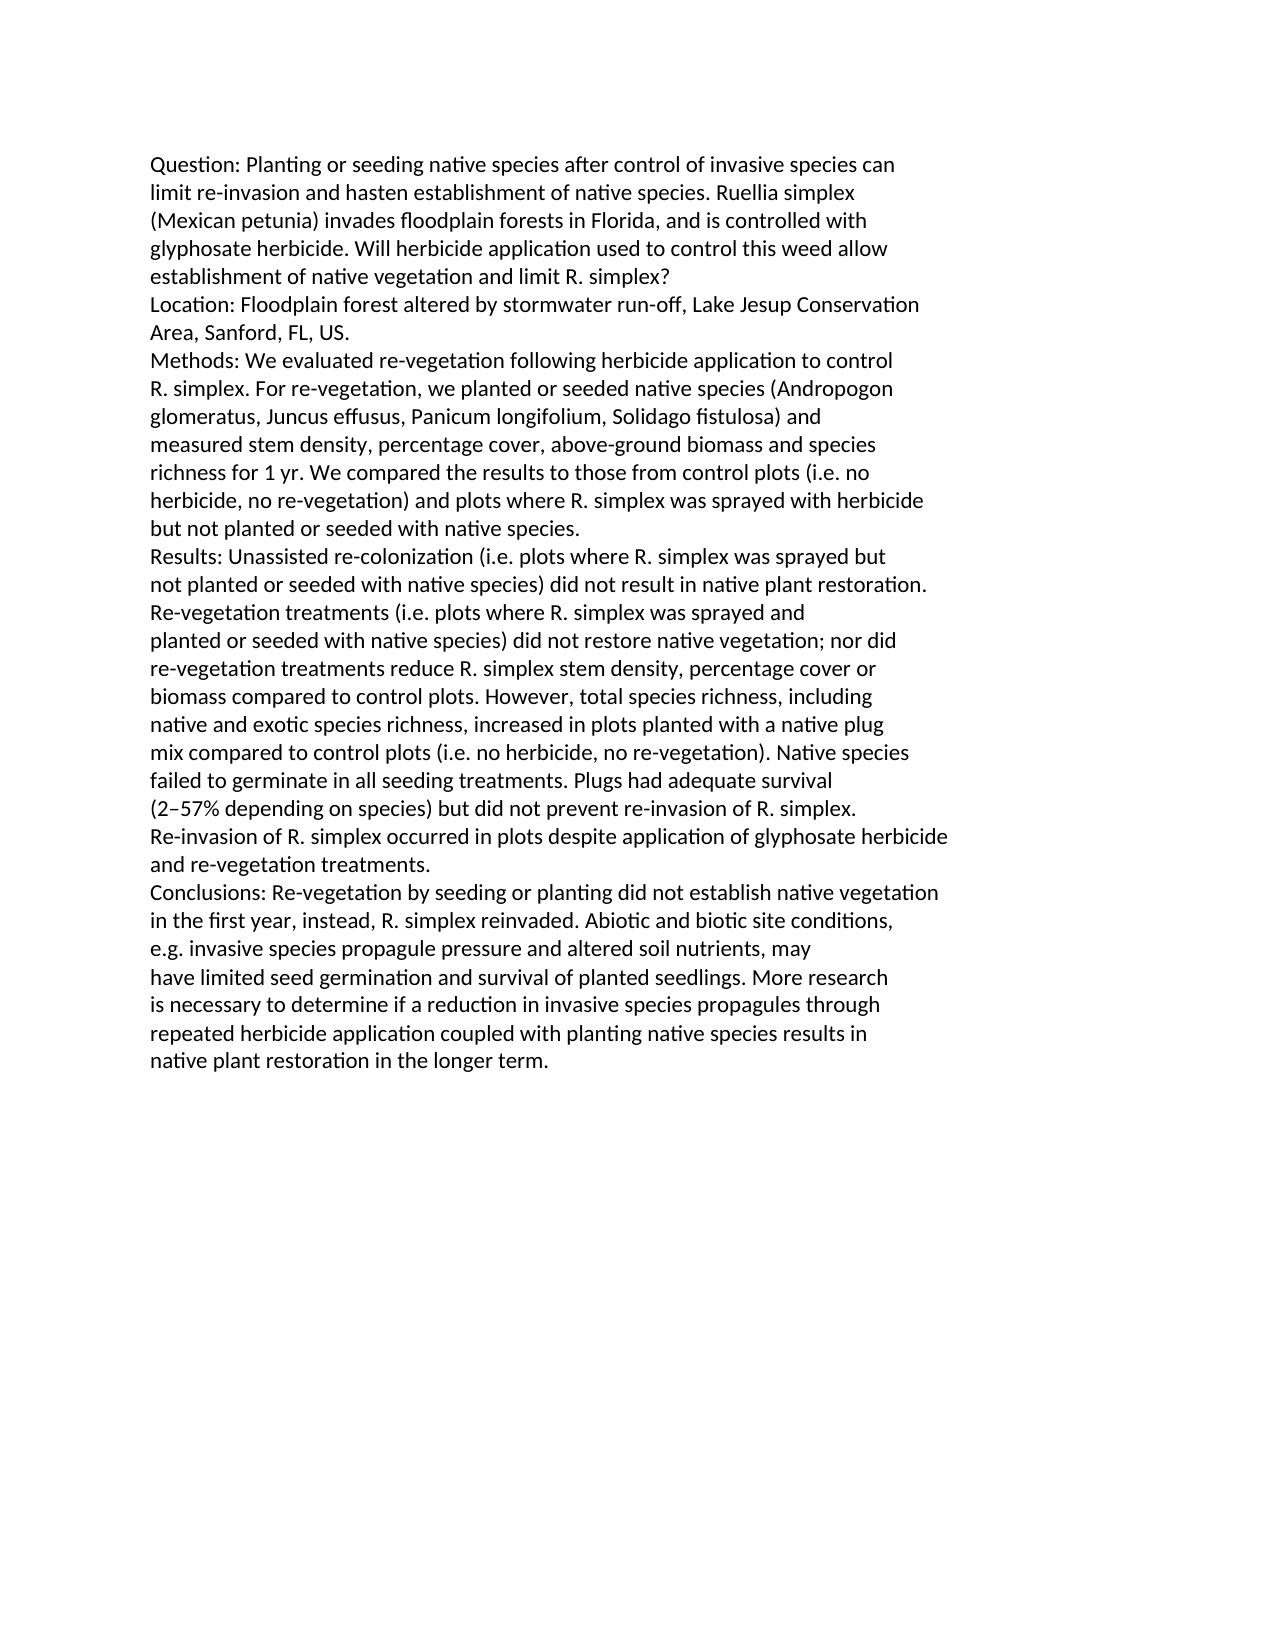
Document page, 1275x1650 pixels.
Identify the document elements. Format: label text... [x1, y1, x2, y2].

text richness for 1 yr. We compared the results to those from control plots (i.e. no [150, 458, 1125, 486]
text biomass compared to control plots. However, total species richness, including [150, 682, 1125, 710]
text e.g. invasive species propagule pressure and altered soil nutrients, may [150, 934, 1125, 963]
text native plant restoration in the longer term. [150, 1047, 1125, 1075]
text but not planted or seeded with native species. [150, 514, 1125, 542]
text Results: Unassisted re-colonization (i.e. plots where R. simplex was sprayed but [150, 542, 1125, 570]
text have limited seed germination and survival of planted seedlings. More research [150, 963, 1125, 991]
text Re-invasion of R. simplex occurred in plots despite application of glyphosate herbicide [150, 822, 1125, 851]
text Methods: We evaluated re-vegetation following herbicide application to control [150, 346, 1125, 374]
text repeated herbicide application coupled with planting native species results in [150, 1019, 1125, 1047]
text establishment of native vegetation and limit R. simplex? [150, 262, 1125, 290]
text in the first year, instead, R. simplex reinvaded. Abiotic and biotic site conditions, [150, 907, 1125, 934]
text planted or seeded with native species) did not restore native vegetation; nor did [150, 626, 1125, 654]
text glomeratus, Juncus effusus, Panicum longifolium, Solidago fistulosa) and [150, 402, 1125, 430]
text herbicide, no re-vegetation) and plots where R. simplex was sprayed with herbicide [150, 486, 1125, 514]
text re-vegetation treatments reduce R. simplex stem density, percentage cover or [150, 654, 1125, 682]
text failed to germinate in all seeding treatments. Plugs had adequate survival [150, 766, 1125, 794]
text limit re-invasion and hasten establishment of native species. Ruellia simplex [150, 178, 1125, 206]
text Area, Sanford, FL, US. [150, 318, 1125, 346]
text and re-vegetation treatments. [150, 851, 1125, 878]
text Conclusions: Re-vegetation by seeding or planting did not establish native vegetation [150, 878, 1125, 907]
text Question: Planting or seeding native species after control of invasive species can [150, 150, 1125, 178]
text native and exotic species richness, increased in plots planted with a native plug [150, 710, 1125, 738]
text Re-vegetation treatments (i.e. plots where R. simplex was sprayed and [150, 598, 1125, 626]
text not planted or seeded with native species) did not result in native plant restoration. [150, 570, 1125, 598]
text (2–57% depending on species) but did not prevent re-invasion of R. simplex. [150, 794, 1125, 822]
text glyphosate herbicide. Will herbicide application used to control this weed allow [150, 234, 1125, 262]
text Location: Floodplain forest altered by stormwater run-off, Lake Jesup Conservation [150, 290, 1125, 318]
text R. simplex. For re-vegetation, we planted or seeded native species (Andropogon [150, 374, 1125, 402]
text mix compared to control plots (i.e. no herbicide, no re-vegetation). Native species [150, 738, 1125, 766]
text is necessary to determine if a reduction in invasive species propagules through [150, 991, 1125, 1019]
text (Mexican petunia) invades floodplain forests in Florida, and is controlled with [150, 206, 1125, 234]
text measured stem density, percentage cover, above-ground biomass and species [150, 430, 1125, 458]
